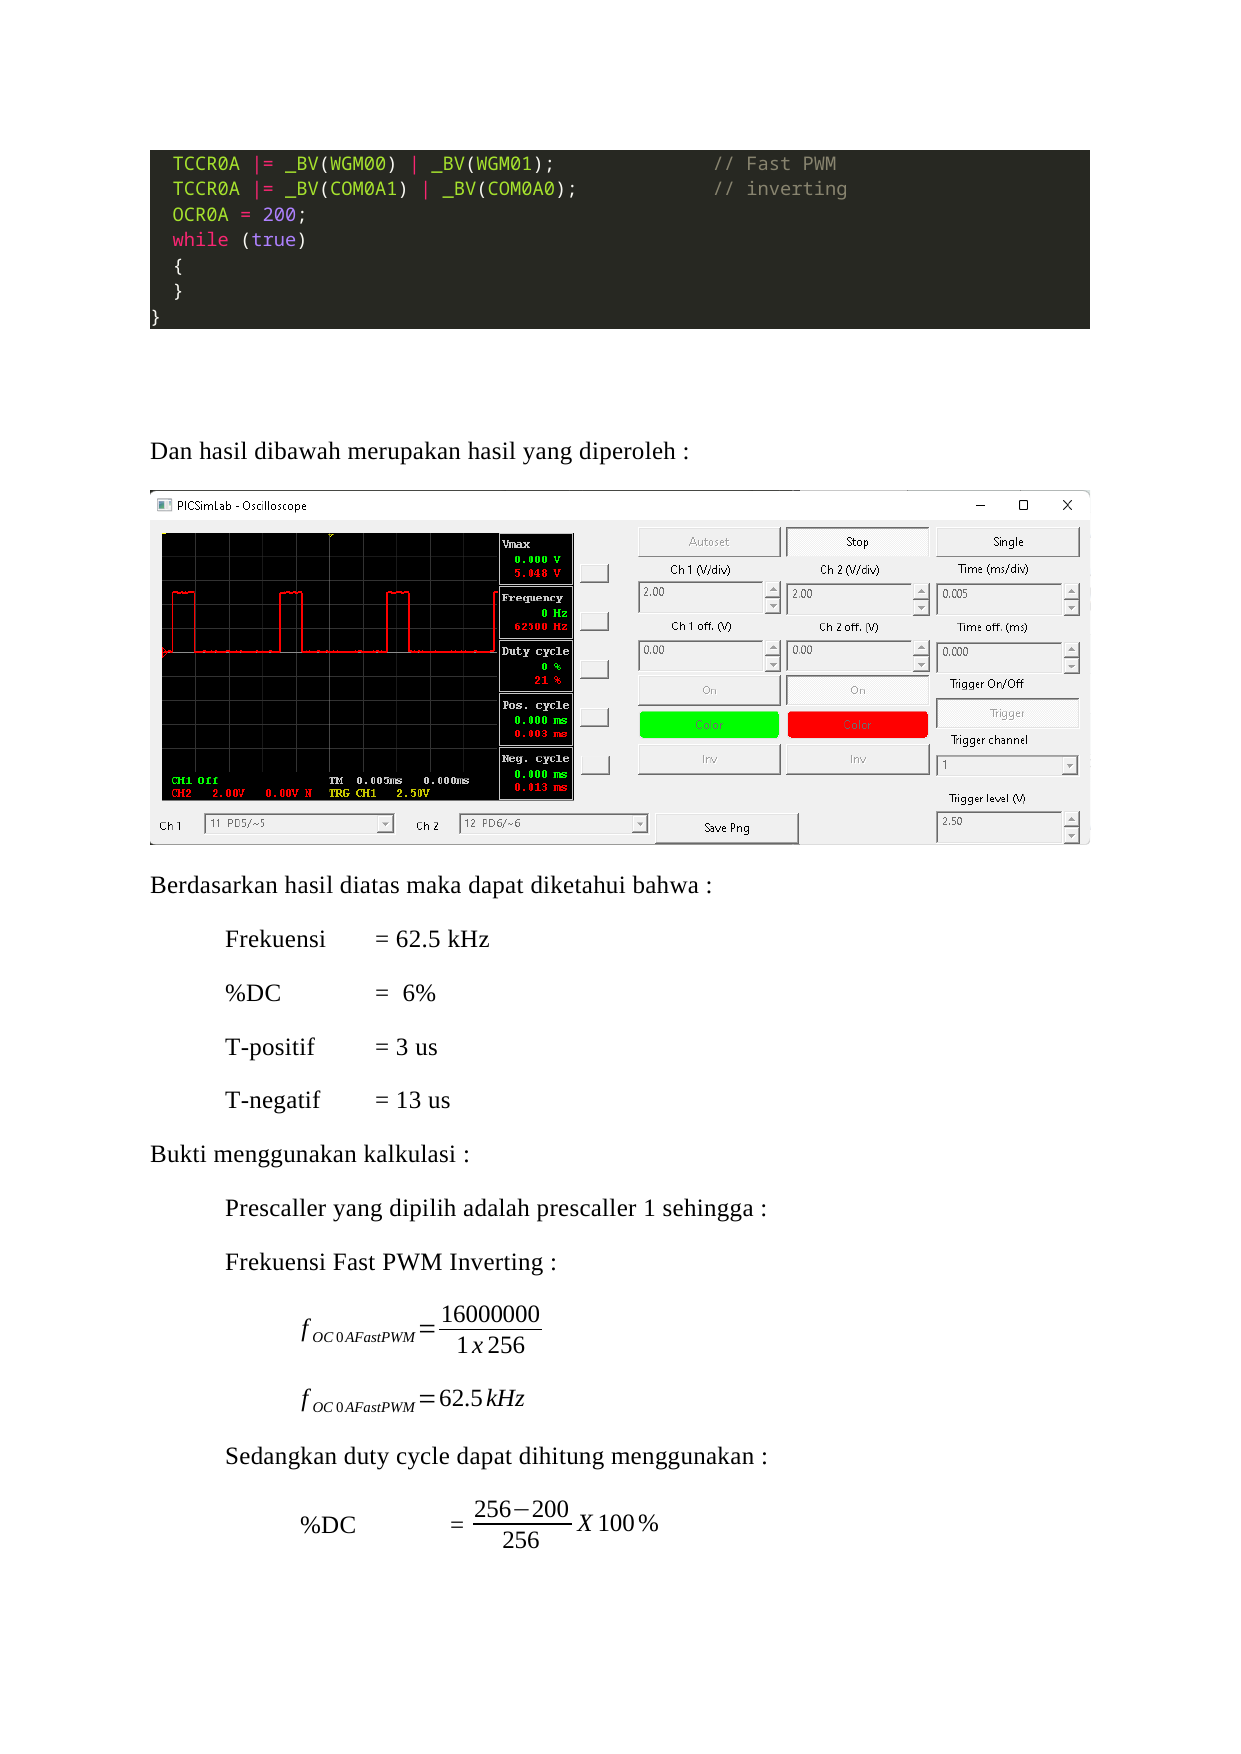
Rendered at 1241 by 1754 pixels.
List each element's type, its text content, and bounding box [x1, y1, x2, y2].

text %DC = 6% [225, 978, 1090, 1006]
text } [150, 278, 1090, 303]
text } [150, 303, 1090, 329]
text Frekuensi = 62.5 kHz [225, 924, 1090, 953]
text OCR0A = 200; [150, 201, 1090, 227]
text T-positif = 3 us [225, 1032, 1090, 1060]
text Frekuensi Fast PWM Inverting : [225, 1247, 1090, 1276]
text { [150, 252, 1090, 278]
text %DC = [225, 1495, 1090, 1554]
text while (true) [150, 227, 1090, 252]
text TCCR0A |= _BV(COM0A1) | _BV(COM0A0); // inverting [150, 176, 1090, 201]
picture [150, 490, 1091, 845]
text Dan hasil dibawah merupakan hasil yang diperoleh : [150, 436, 1090, 465]
text T-negatif = 13 us [225, 1085, 1090, 1114]
text TCCR0A |= _BV(WGM00) | _BV(WGM01); // Fast PWM [150, 150, 1090, 176]
text Prescaller yang dipilih adalah prescaller 1 sehingga : [225, 1193, 1090, 1222]
text Bukti menggunakan kalkulasi : [150, 1139, 1090, 1168]
text Berdasarkan hasil diatas maka dapat diketahui bahwa : [150, 870, 1090, 899]
text Sedangkan duty cycle dapat dihitung menggunakan : [225, 1441, 1090, 1470]
